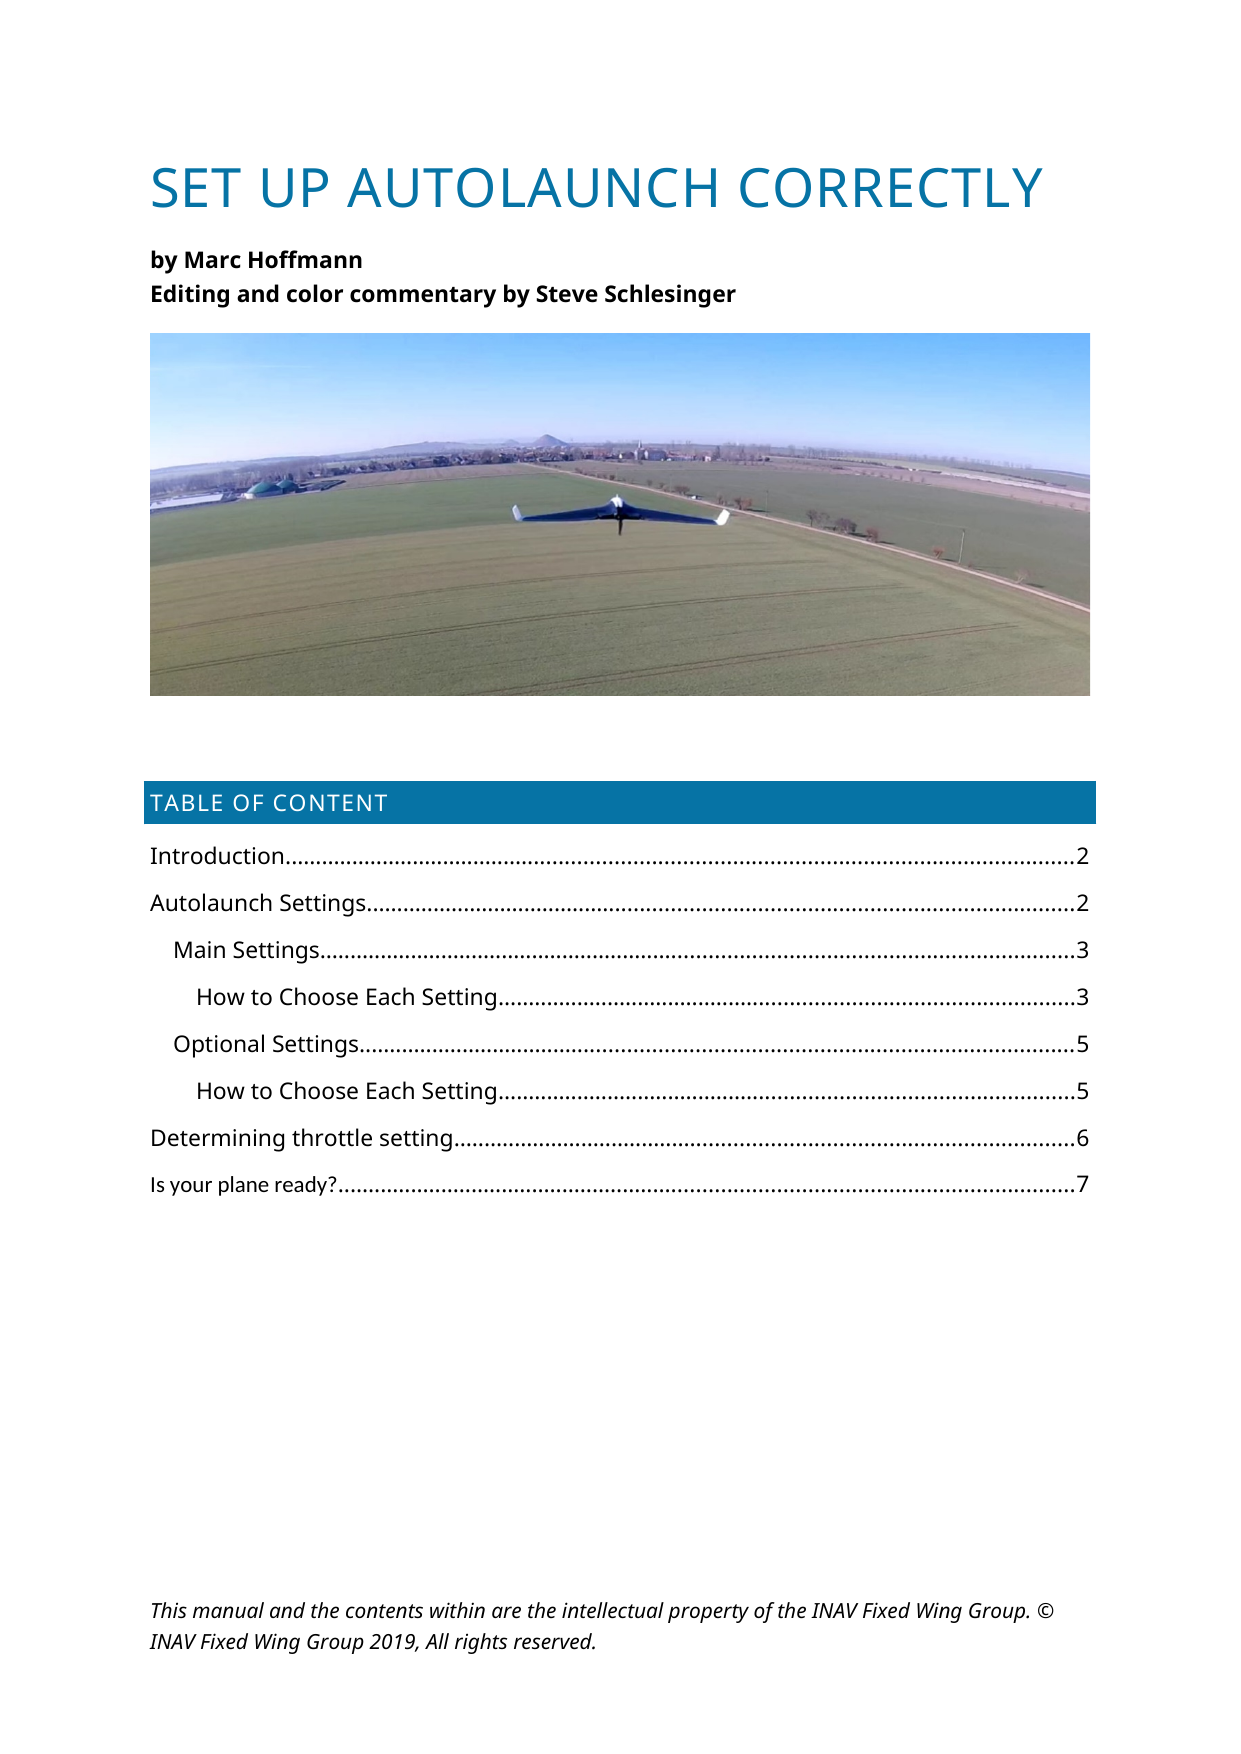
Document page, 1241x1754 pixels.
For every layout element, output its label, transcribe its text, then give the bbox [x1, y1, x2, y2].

title set up Autolaunch Correctly [150, 150, 1090, 224]
picture [150, 333, 1091, 696]
text by Marc Hoffmann Editing and color commentary by Steve Schlesinger [150, 243, 1090, 309]
